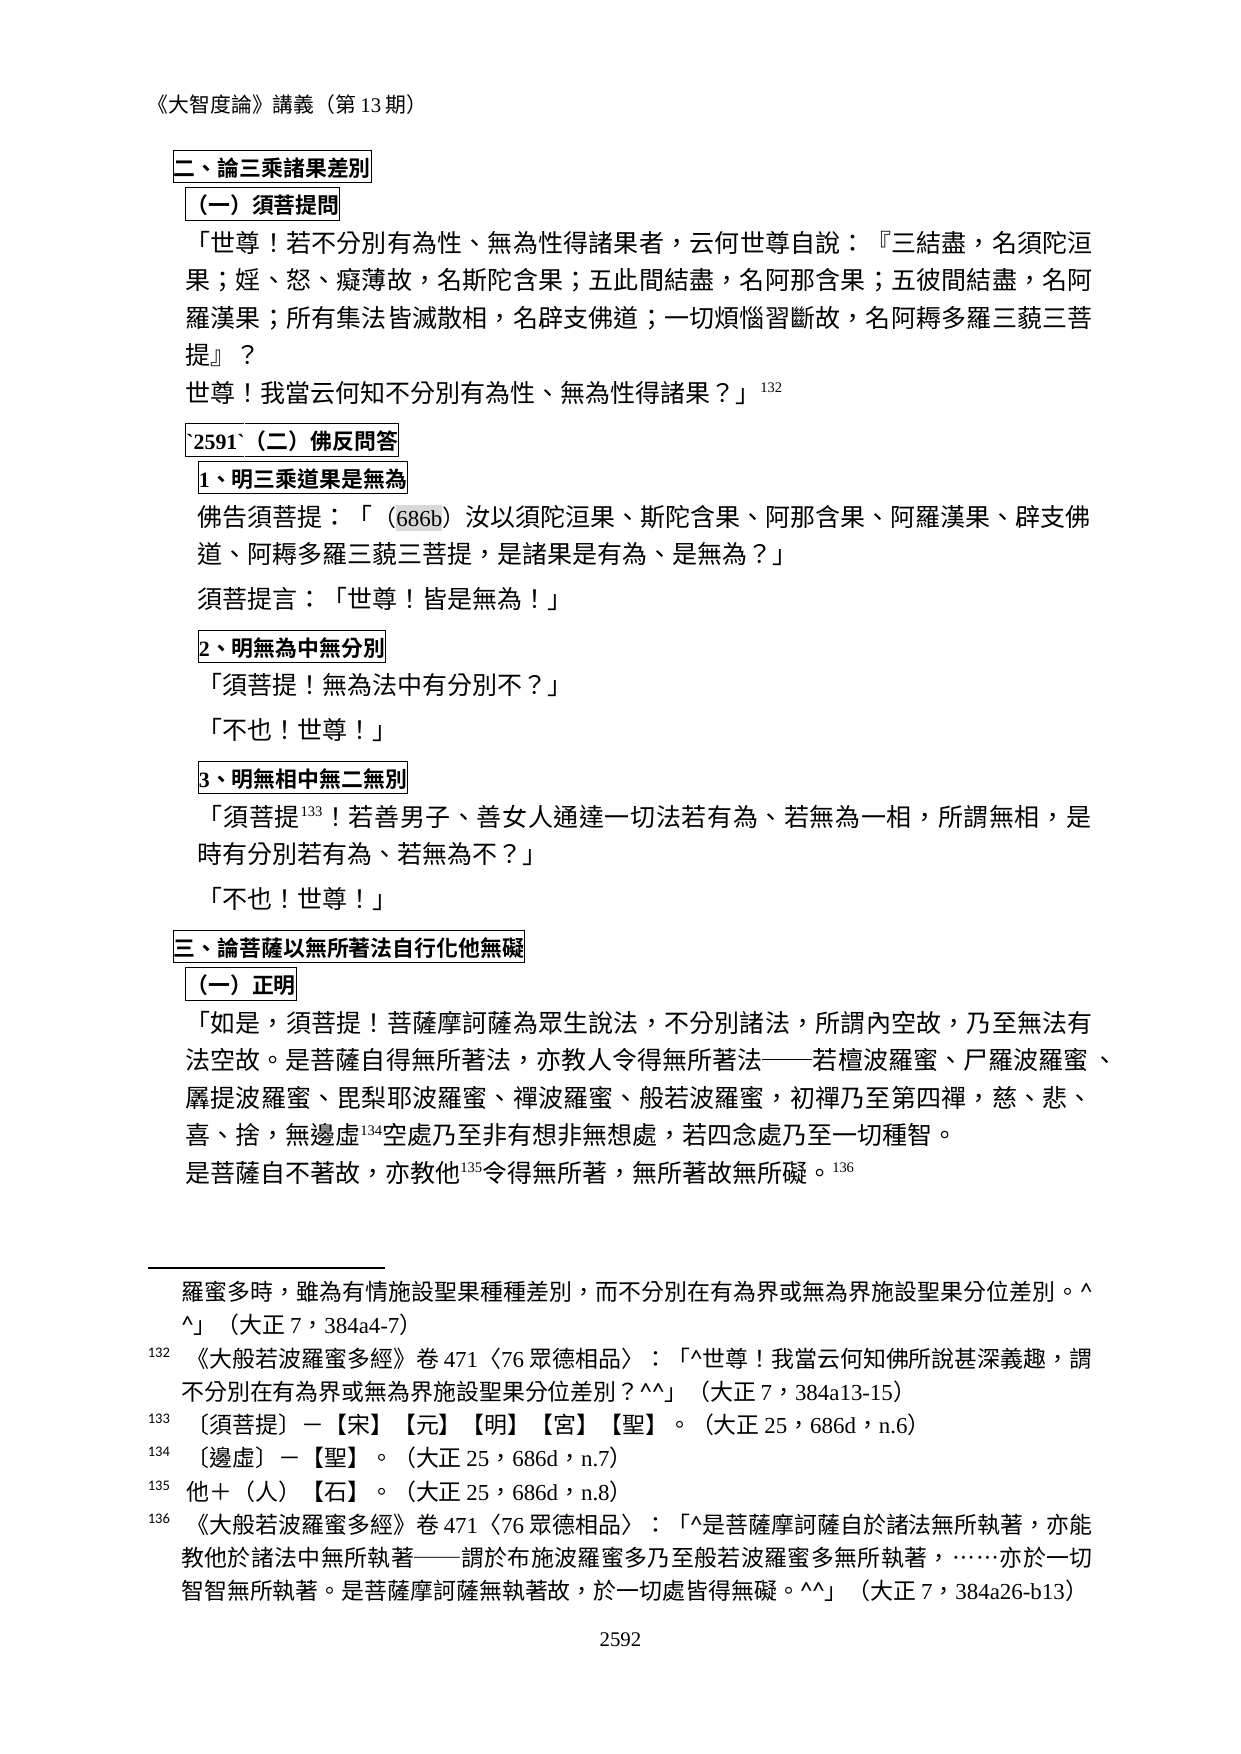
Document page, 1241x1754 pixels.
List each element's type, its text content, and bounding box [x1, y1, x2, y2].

text 世尊！我當云何知不分別有為性、無為性得諸果？」 [185, 373, 1092, 410]
text 「不也！世尊！」 [198, 710, 1092, 748]
text `2591`（二）佛反問答 [185, 421, 1092, 459]
text 「世尊！若不分別有為性、無為性得諸果者，云何世尊自說：『三結盡，名須陀洹果；婬、怒、癡薄故，名斯陀含果；五此間結盡，名阿那含果；五彼間結盡，名阿羅漢果；所有集法皆滅散相，名辟支佛道；一切煩惱習斷故，名阿耨多羅三藐三菩提』？ [185, 223, 1092, 373]
text （一）正明 [185, 965, 1092, 1003]
text 「如是，須菩提！菩薩摩訶薩為眾生說法，不分別諸法，所謂內空故，乃至無法有法空故。是菩薩自得無所著法，亦教人令得無所著法──若檀波羅蜜、尸羅波羅蜜、羼提波羅蜜、毘梨耶波羅蜜、禪波羅蜜、般若波羅蜜，初禪乃至第四禪，慈、悲、喜、捨，無邊虛空處乃至非有想非無想處，若四念處乃至一切種智。 [185, 1003, 1092, 1153]
text 「不也！世尊！」 [198, 879, 1092, 916]
text （一）須菩提問 [185, 185, 1092, 223]
text 三、論菩薩以無所著法自行化他無礙 [173, 928, 1092, 965]
text 是菩薩自不著故，亦教他令得無所著，無所著故無所礙。 [185, 1153, 1092, 1190]
text 1、明三乘道果是無為 [198, 459, 1092, 496]
text 3、明無相中無二無別 [198, 759, 1092, 796]
text 「須菩提！若善男子、善女人通達一切法若有為、若無為一相，所謂無相，是時有分別若有為、若無為不？」 [198, 796, 1092, 871]
text 2、明無為中無分別 [198, 628, 1092, 665]
text 須菩提言：「世尊！皆是無為！」 [198, 579, 1092, 616]
text 二、論三乘諸果差別 [173, 148, 1092, 185]
text 「須菩提！無為法中有分別不？」 [198, 665, 1092, 703]
text 佛告須菩提：「（686b）汝以須陀洹果、斯陀含果、阿那含果、阿羅漢果、辟支佛道、阿耨多羅三藐三菩提，是諸果是有為、是無為？」 [198, 496, 1092, 571]
